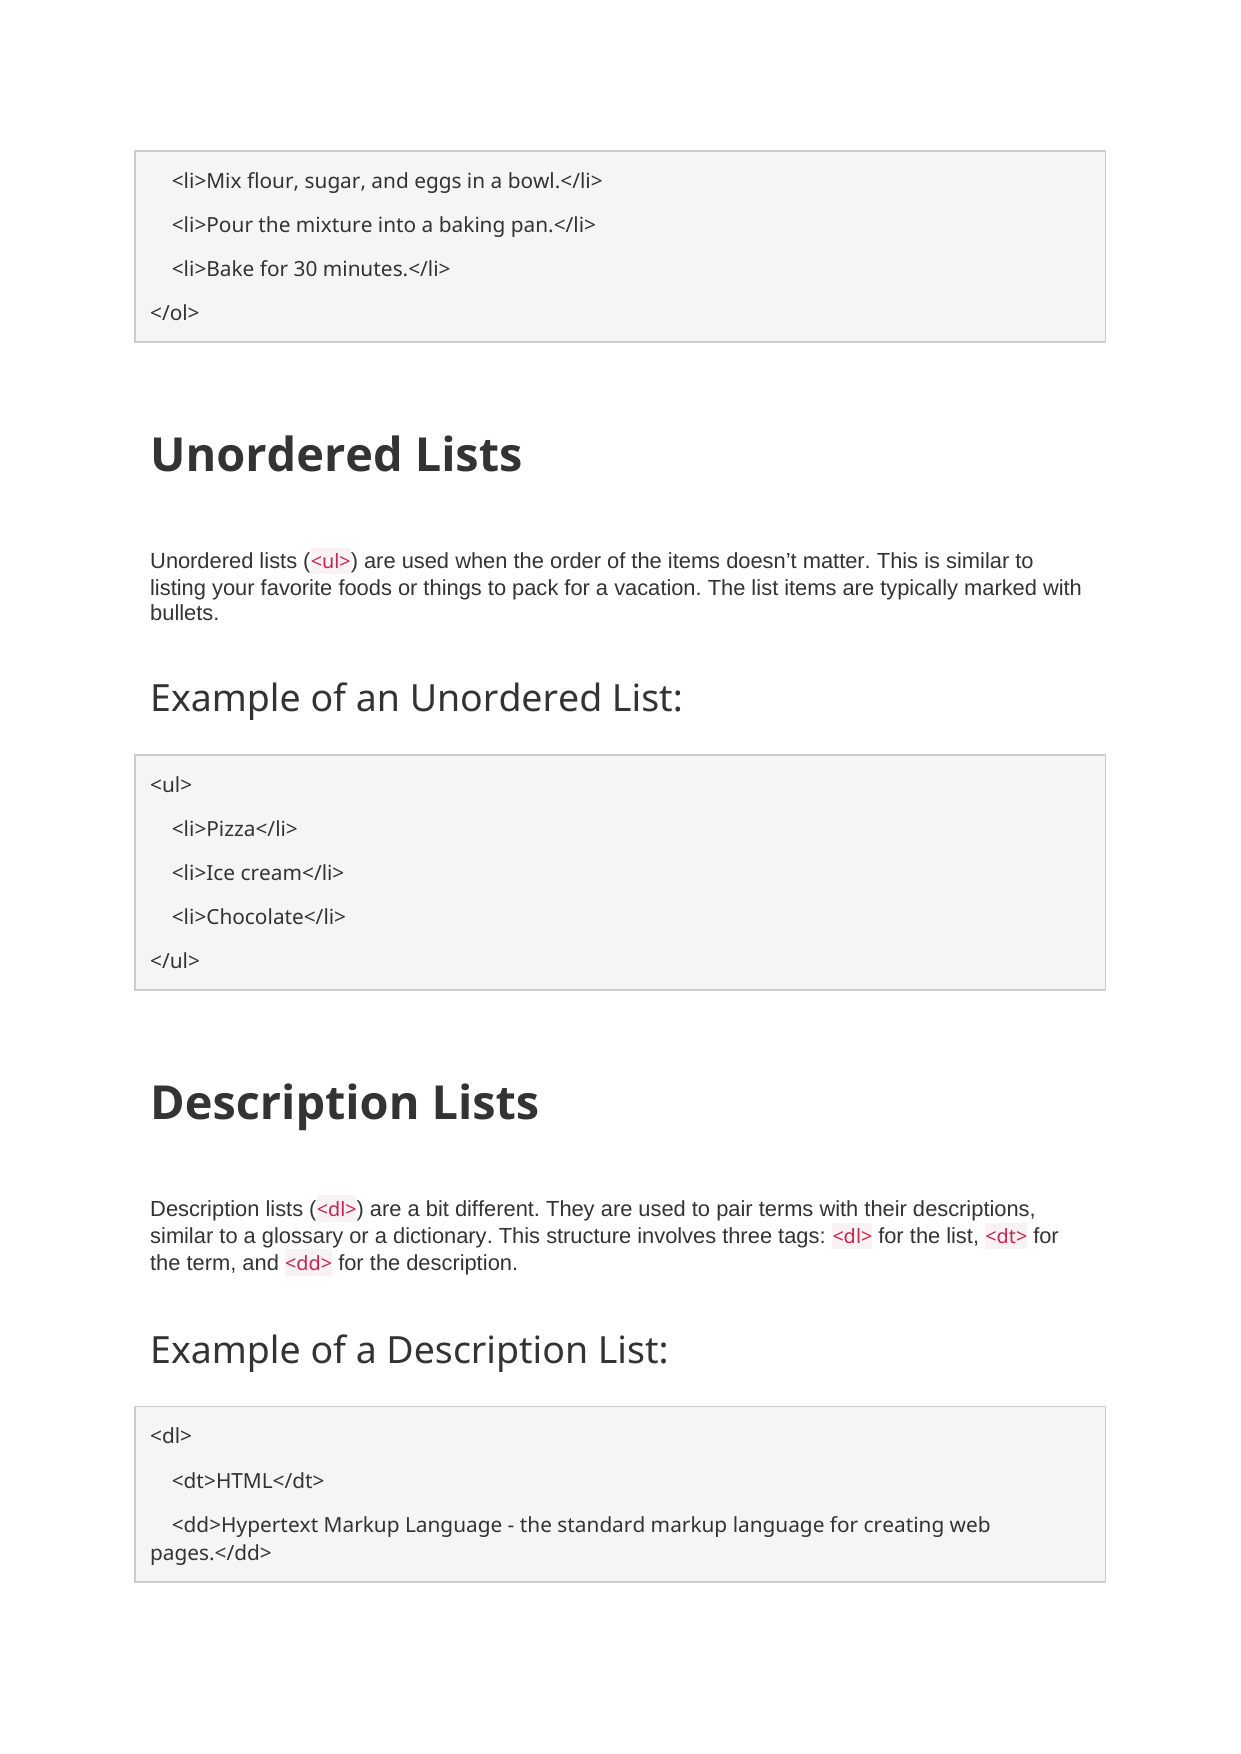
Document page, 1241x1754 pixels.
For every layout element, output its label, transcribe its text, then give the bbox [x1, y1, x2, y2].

subtitle Unordered Lists [150, 421, 1090, 485]
text <li>Pour the mixture into a baking pan.</li> [136, 194, 1105, 238]
text <dl> [136, 1407, 1105, 1449]
text <ul> [136, 756, 1105, 798]
text </ul> [136, 930, 1105, 989]
text <li>Bake for 30 minutes.</li> [136, 238, 1105, 282]
text </ol> [136, 282, 1105, 341]
text <dt>HTML</dt> [136, 1449, 1105, 1494]
text <li>Ice cream</li> [136, 842, 1105, 886]
text <li>Pizza</li> [136, 798, 1105, 842]
subtitle Example of an Unordered List: [150, 672, 1090, 723]
text <dd>Hypertext Markup Language - the standard markup language for creating web pages.</dd> [136, 1494, 1105, 1581]
text Description lists (<dl>) are a bit different. They are used to pair terms with their descriptions, similar to a glossary or a dictionary. This structure involves three tags: <dl> for the list, <dt> for the term, and <dd> for the description. [150, 1195, 1090, 1276]
text Unordered lists (<ul>) are used when the order of the items doesn’t matter. This is similar to listing your favorite foods or things to pack for a vacation. The list items are typically marked with bullets. [150, 547, 1090, 625]
subtitle Example of a Description List: [150, 1323, 1090, 1374]
text <li>Chocolate</li> [136, 886, 1105, 930]
text <li>Mix flour, sugar, and eggs in a bowl.</li> [136, 152, 1105, 194]
subtitle Description Lists [150, 1069, 1090, 1133]
